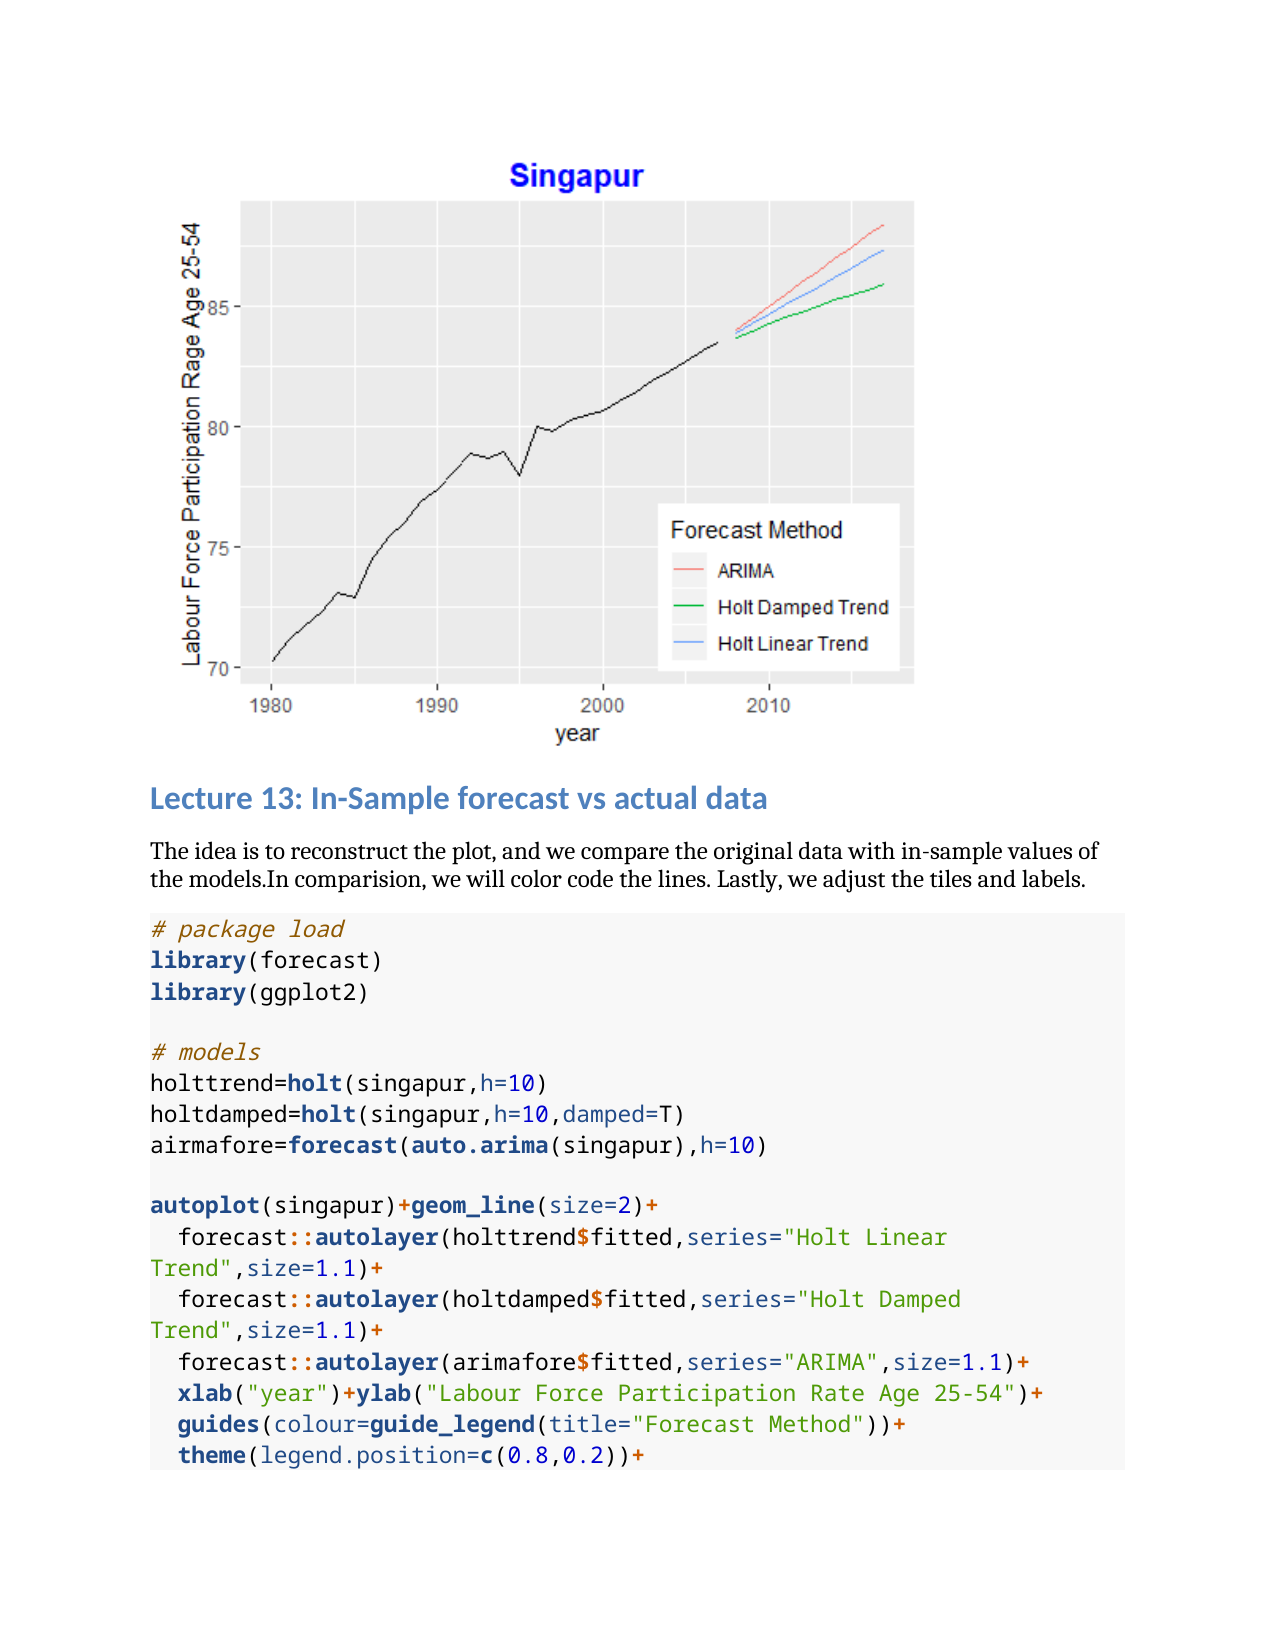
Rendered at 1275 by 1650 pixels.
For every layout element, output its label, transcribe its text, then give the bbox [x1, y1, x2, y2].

subtitle Lecture 13: In-Sample forecast vs actual data [150, 777, 1125, 818]
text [150, 913, 1125, 1470]
picture [168, 150, 927, 757]
text The idea is to reconstruct the plot, and we compare the original data with in-sample values of the models.In comparision, we will color code the lines. Lastly, we adjust the tiles and labels. [150, 837, 1125, 894]
